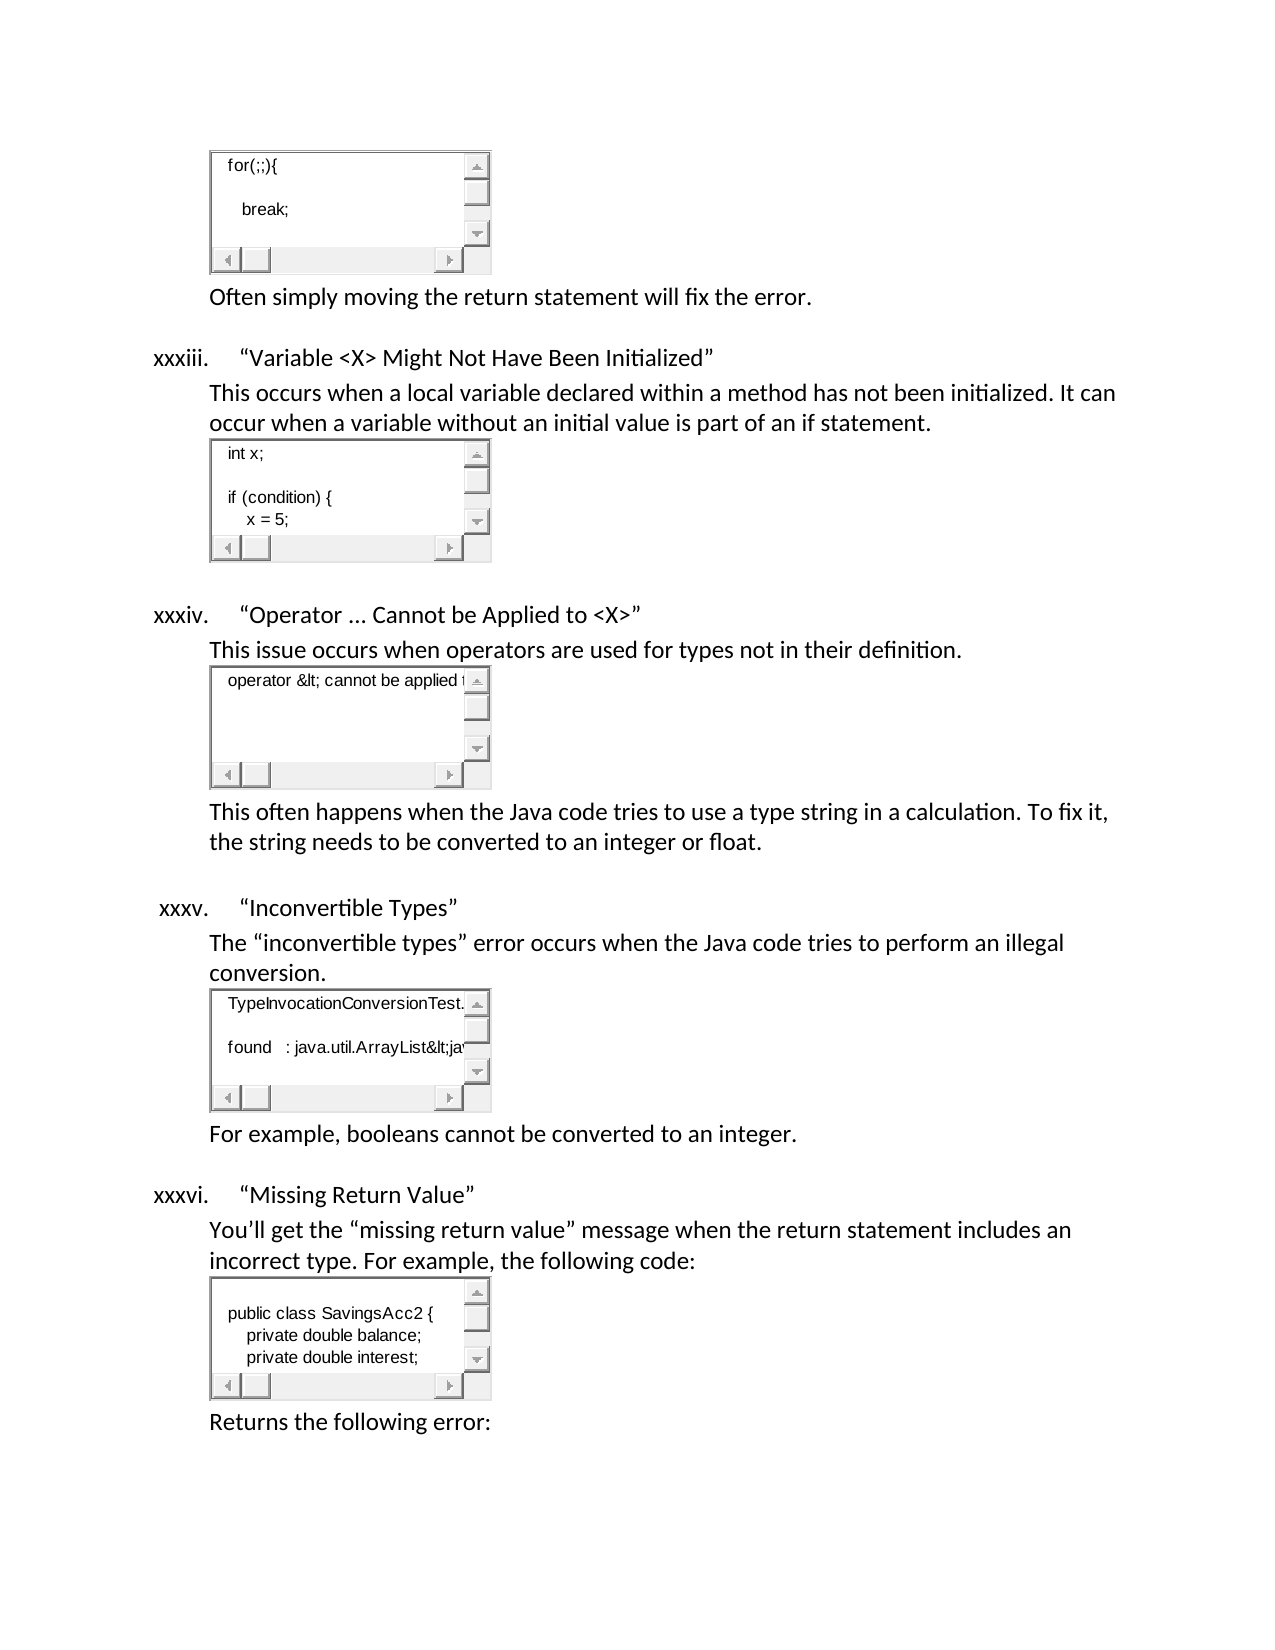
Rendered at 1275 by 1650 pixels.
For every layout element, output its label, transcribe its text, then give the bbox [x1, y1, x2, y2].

text This occurs when a local variable declared within a method has not been initialized. It can occur when a variable without an initial value is part of an if statement. [209, 377, 1125, 438]
text Returns the following error: [150, 1406, 1125, 1437]
subtitle “Missing Return Value” [209, 1179, 1125, 1210]
text Often simply moving the return statement will fix the error. [209, 281, 1125, 311]
text For example, booleans cannot be converted to an integer. [209, 1118, 1125, 1149]
subtitle “Variable <X> Might Not Have Been Initialized” [209, 342, 1125, 372]
text The “inconvertible types” error occurs when the Java code tries to perform an illegal conversion. [209, 927, 1125, 988]
text You’ll get the “missing return value” message when the return statement includes an incorrect type. For example, the following code: [209, 1214, 1125, 1276]
subtitle “Operator ... Cannot be Applied to <X>” [209, 599, 1125, 630]
text This issue occurs when operators are used for types not in their definition. [150, 634, 1125, 665]
text This often happens when the Java code tries to use a type string in a calculation. To fix it, the string needs to be converted to an integer or float. [209, 796, 1125, 857]
subtitle “Inconvertible Types” [209, 892, 1125, 922]
